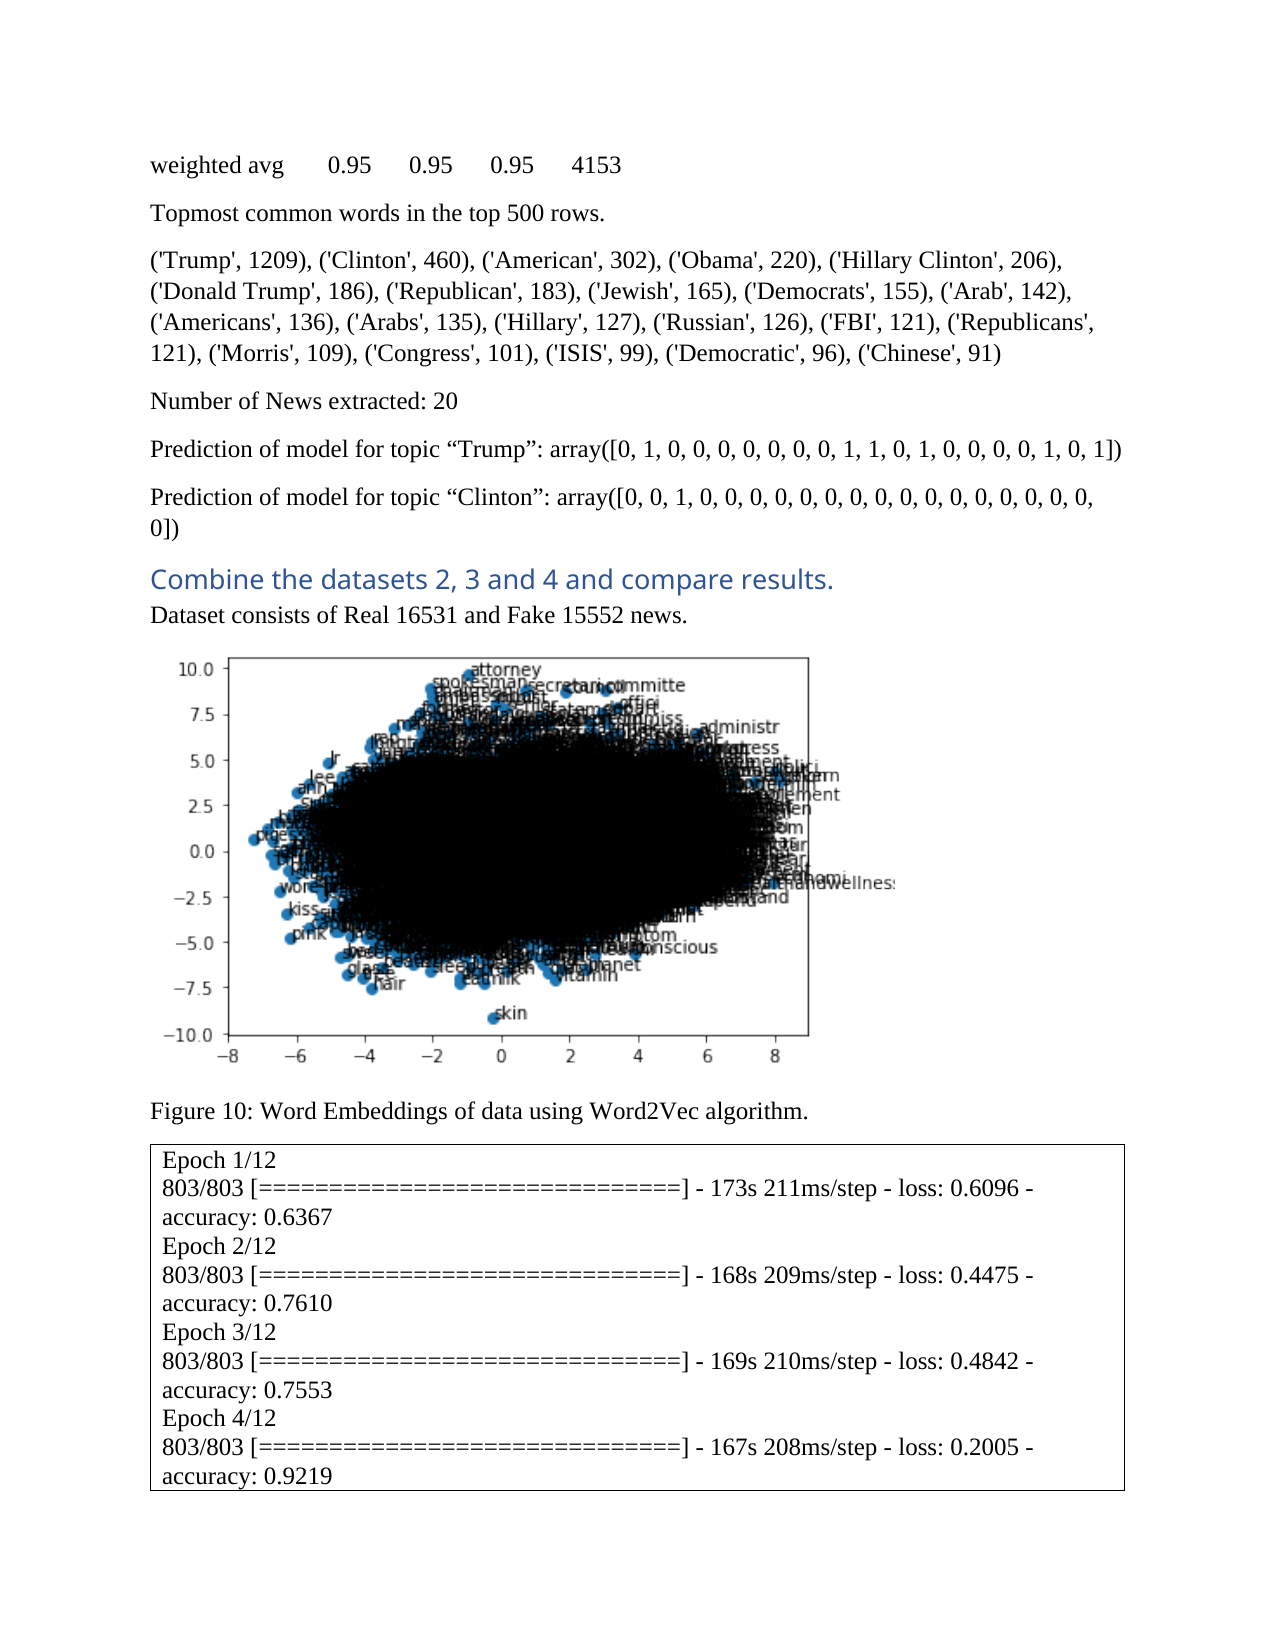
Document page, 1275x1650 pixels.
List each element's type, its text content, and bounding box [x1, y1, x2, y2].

text Figure 10: Word Embeddings of data using Word2Vec algorithm. [150, 1096, 1125, 1125]
text Number of News extracted: 20 [150, 386, 1125, 415]
subtitle Combine the datasets 2, 3 and 4 and compare results. [150, 560, 1125, 597]
picture [150, 647, 895, 1077]
text weighted avg 0.95 0.95 0.95 4153 [150, 150, 1125, 179]
text Topmost common words in the top 500 rows. [150, 198, 1125, 226]
text Dataset consists of Real 16531 and Fake 15552 news. [150, 600, 1125, 629]
text Prediction of model for topic “Clinton”: array([0, 0, 1, 0, 0, 0, 0, 0, 0, 0, 0, 0, 0, 0, 0, 0, 0, 0, 0, 0]) [150, 482, 1125, 541]
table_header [151, 1145, 1124, 1490]
text ('Trump', 1209), ('Clinton', 460), ('American', 302), ('Obama', 220), ('Hillary Clinton', 206), ('Donald Trump', 186), ('Republican', 183), ('Jewish', 165), ('Democrats', 155), ('Arab', 142), ('Americans', 136), ('Arabs', 135), ('Hillary', 127), ('Russian', 126), ('FBI', 121), ('Republicans', 121), ('Morris', 109), ('Congress', 101), ('ISIS', 99), ('Democratic', 96), ('Chinese', 91) [150, 245, 1125, 367]
text Prediction of model for topic “Trump”: array([0, 1, 0, 0, 0, 0, 0, 0, 0, 1, 1, 0, 1, 0, 0, 0, 0, 1, 0, 1]) [150, 434, 1125, 463]
